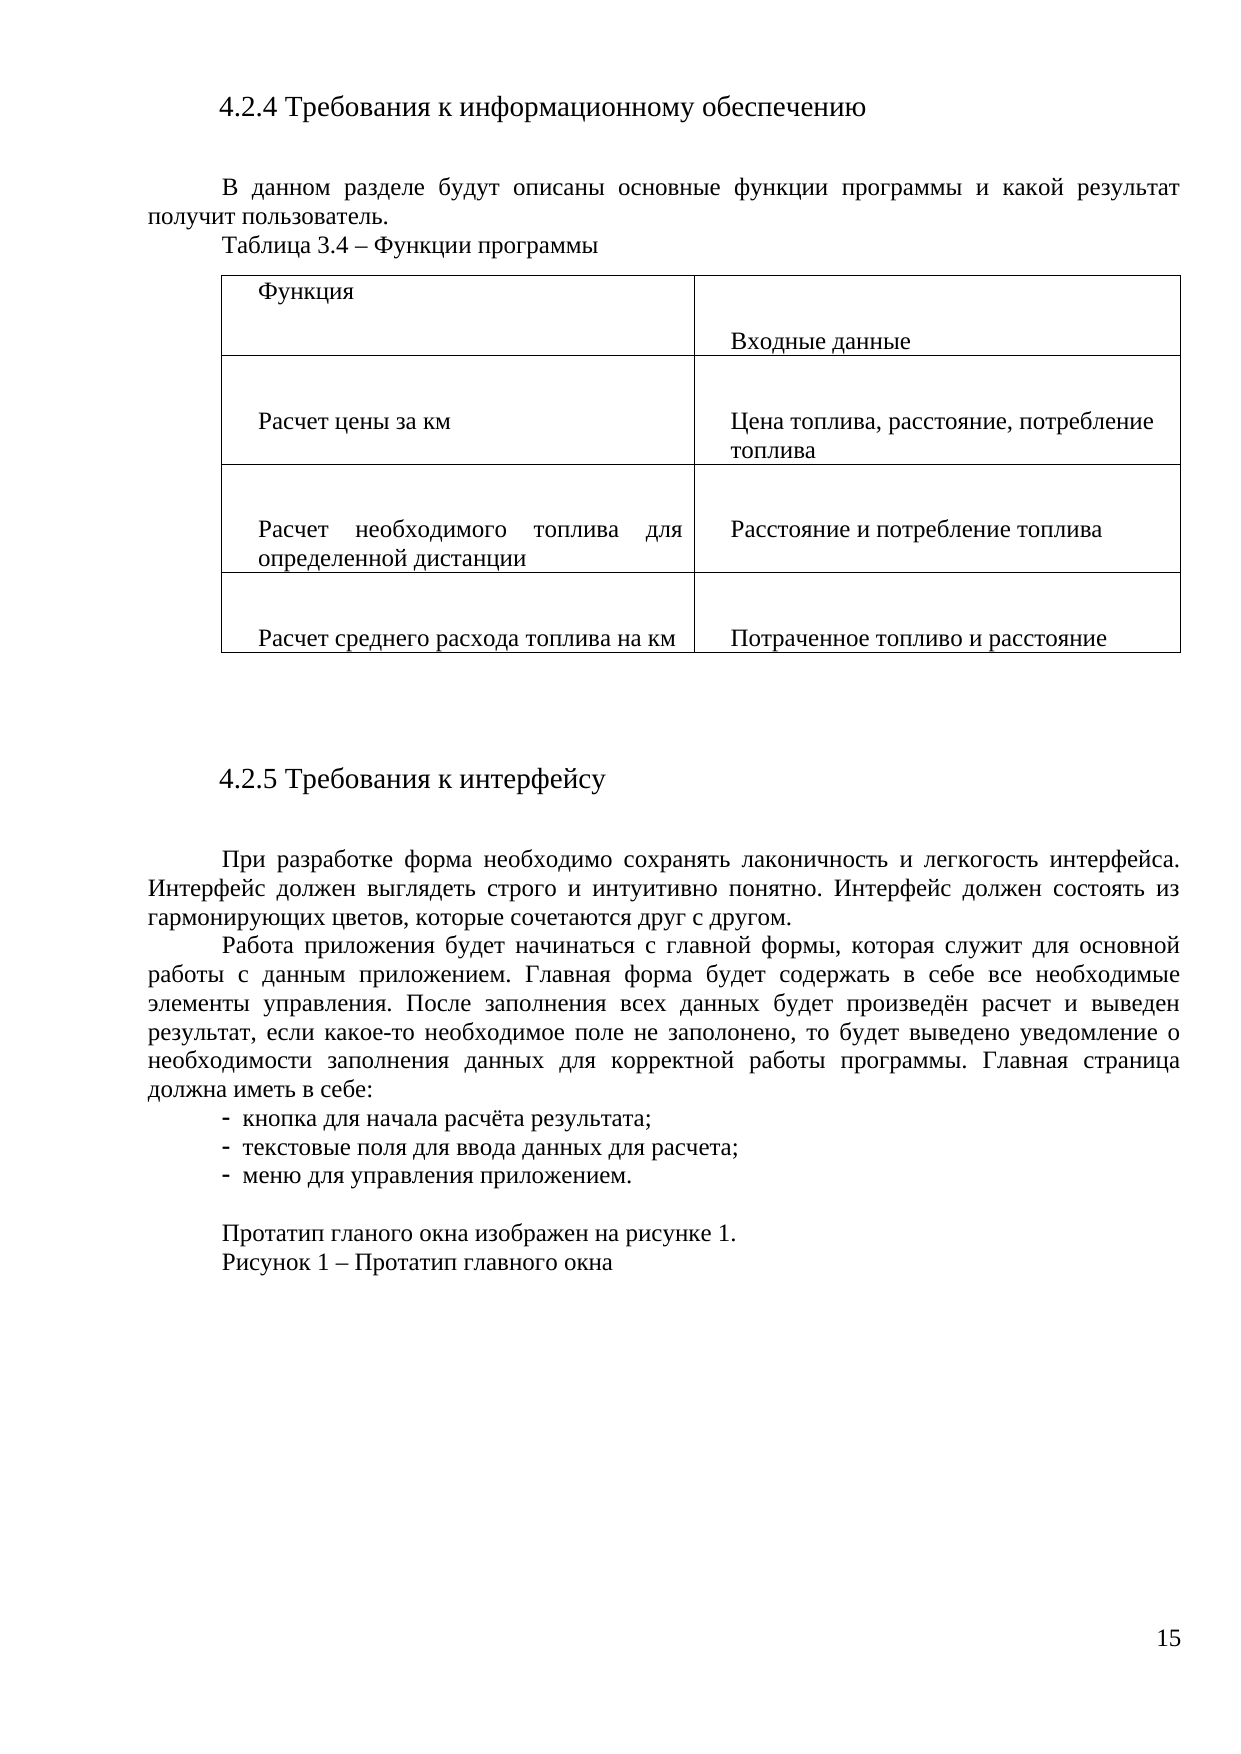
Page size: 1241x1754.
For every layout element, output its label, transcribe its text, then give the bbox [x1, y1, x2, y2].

subtitle Требования к интерфейсу [148, 761, 1181, 794]
table_cell Потраченное топливо и расстояние [695, 573, 1180, 652]
table_cell Расчет среднего расхода топлива на км [222, 573, 694, 652]
table_cell Расстояние и потребление топлива [695, 465, 1180, 572]
table_cell Расчет необходимого топлива для определенной дистанции [222, 465, 694, 572]
text Таблица 3.4 – Функции программы [148, 230, 1181, 258]
text Работа приложения будет начинаться с главной формы, которая служит для основной работы с данным приложением. Главная форма будет содержать в себе все необходимые элементы управления. После заполнения всех данных будет произведён расчет и выведен результат, если какое-то необходимое поле не заполонено, то будет выведено уведомление о необходимости заполнения данных для корректной работы программы. Главная страница должна иметь в себе: [148, 931, 1181, 1103]
text В данном разделе будут описаны основные функции программы и какой результат получит пользователь. [148, 172, 1181, 230]
subtitle Требования к информационному обеспечению [148, 89, 1181, 122]
table_cell Цена топлива, расстояние, потребление топлива [695, 356, 1180, 463]
table_cell Расчет цены за км [222, 356, 694, 463]
list кнопка для начала расчёта результата; [222, 1103, 1181, 1132]
text При разработке форма необходимо сохранять лаконичность и легкогость интерфейса. Интерфейс должен выглядеть строго и интуитивно понятно. Интерфейс должен состоять из гармонирующих цветов, которые сочетаются друг с другом. [148, 844, 1181, 931]
table_header Входные данные [695, 276, 1180, 355]
list меню для управления приложением. [222, 1161, 1181, 1189]
table_header Функция [222, 276, 694, 355]
list текстовые поля для ввода данных для расчета; [222, 1132, 1181, 1161]
text Протатип гланого окна изображен на рисунке 1. [222, 1218, 1181, 1247]
text Рисунок 1 – Протатип главного окна [222, 1247, 1181, 1276]
